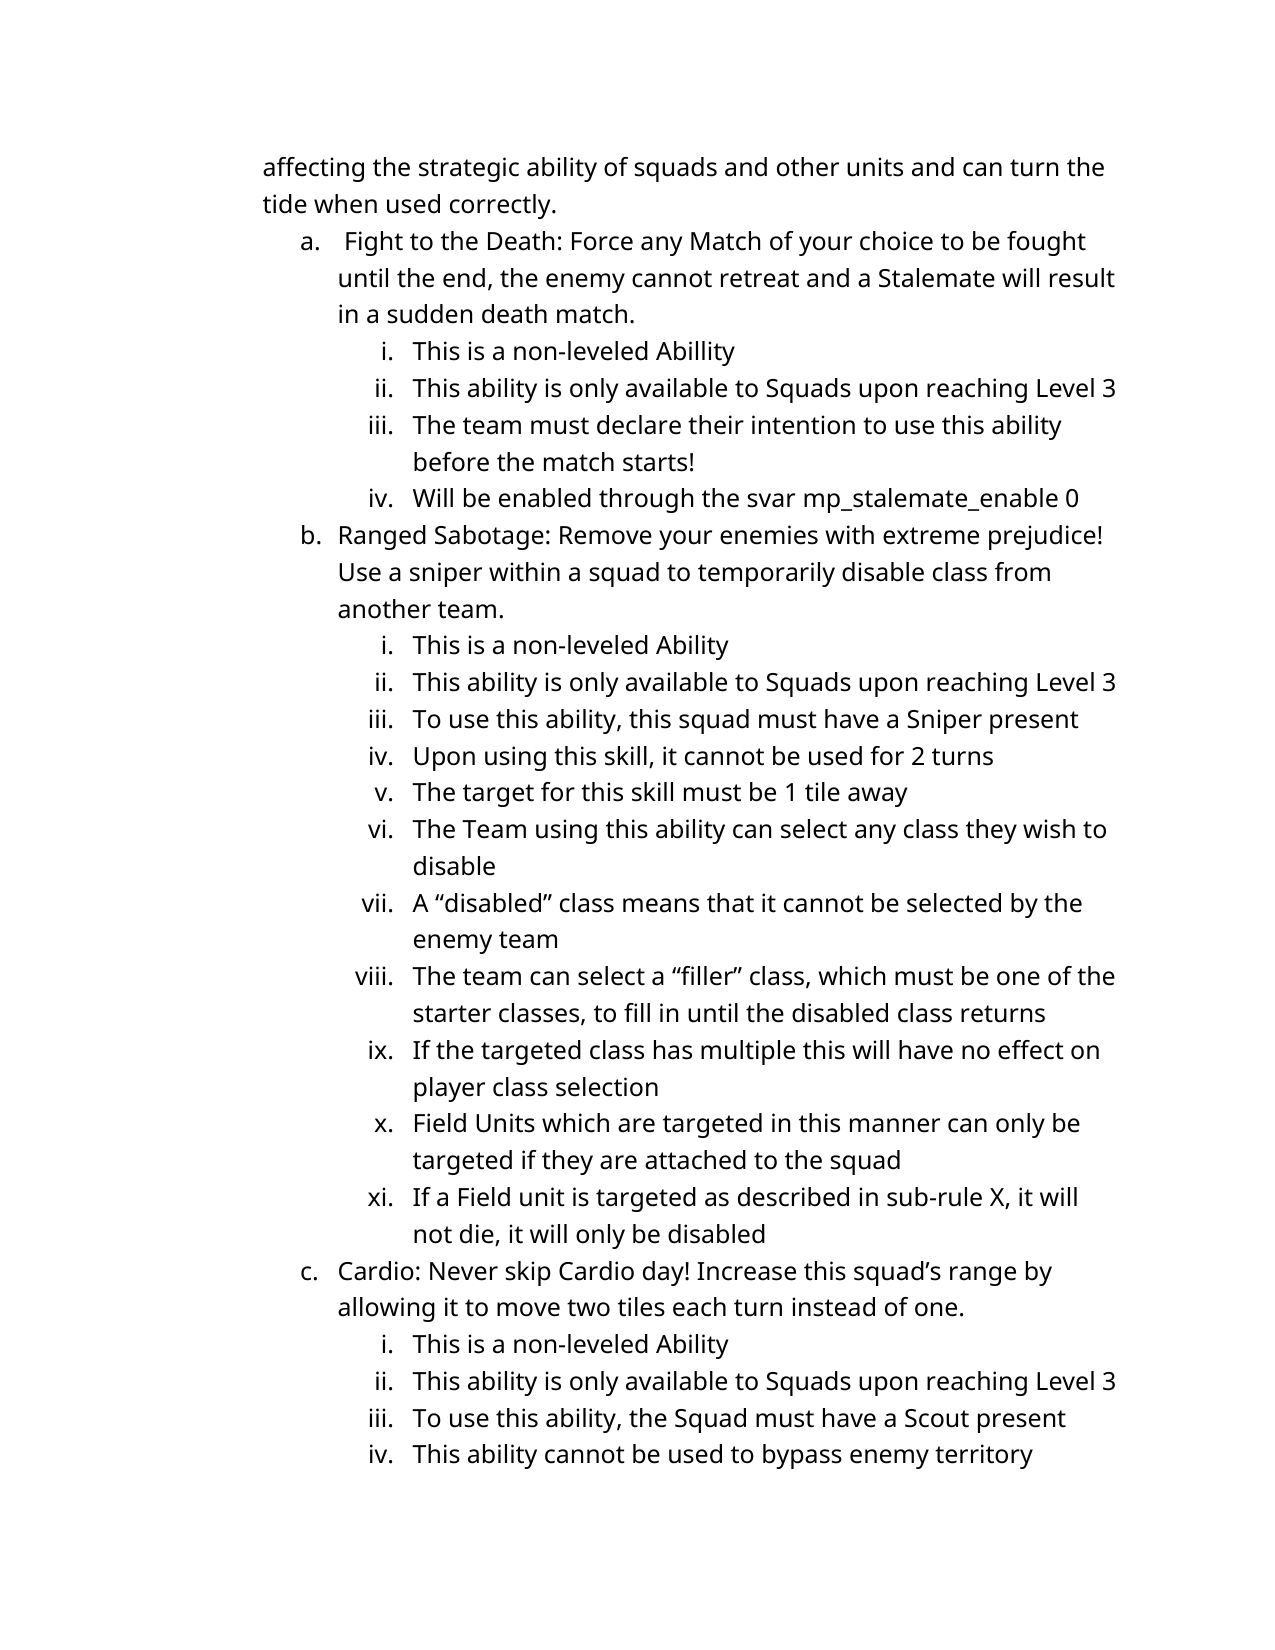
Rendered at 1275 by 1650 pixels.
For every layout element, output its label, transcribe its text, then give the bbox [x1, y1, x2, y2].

list Fight to the Death: Force any Match of your choice to be fought until the end, the enemy cannot retreat and a Stalemate will result in a sudden death match. [300, 223, 1125, 331]
list If the targeted class has multiple this will have no effect on player class selection [394, 1032, 1125, 1103]
list If a Field unit is targeted as described in sub-rule X, it will not die, it will only be disabled [394, 1179, 1125, 1250]
list The Team using this ability can select any class they wish to disable [394, 812, 1125, 883]
list Ranged Sabotage: Remove your enemies with extreme prejudice! Use a sniper within a squad to temporarily disable class from another team. [300, 518, 1125, 625]
list This ability is only available to Squads upon reaching Level 3 [394, 371, 1125, 405]
list This ability is only available to Squads upon reaching Level 3 [394, 665, 1125, 699]
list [225, 150, 1125, 221]
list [394, 1363, 1125, 1397]
list This ability cannot be used to bypass enemy territory [394, 1437, 1125, 1471]
list Cardio: Never skip Cardio day! Increase this squad’s range by allowing it to move two tiles each turn instead of one. [300, 1253, 1125, 1324]
list To use this ability, the Squad must have a Scout present [394, 1400, 1125, 1434]
list This is a non-leveled Ability [394, 628, 1125, 662]
list A “disabled” class means that it cannot be selected by the enemy team [394, 885, 1125, 956]
list The team must declare their intention to use this ability before the match starts! [394, 407, 1125, 478]
list This is a non-leveled Abillity [394, 334, 1125, 368]
list This is a non-leveled Ability [394, 1327, 1125, 1361]
list Upon using this skill, it cannot be used for 2 turns [394, 738, 1125, 772]
list Will be enabled through the svar mp_stalemate_enable 0 [394, 481, 1125, 515]
list To use this ability, this squad must have a Sniper present [394, 702, 1125, 736]
list The target for this skill must be 1 tile away [394, 775, 1125, 809]
list Field Units which are targeted in this manner can only be targeted if they are attached to the squad [394, 1106, 1125, 1177]
list The team can select a “filler” class, which must be one of the starter classes, to fill in until the disabled class returns [394, 959, 1125, 1030]
